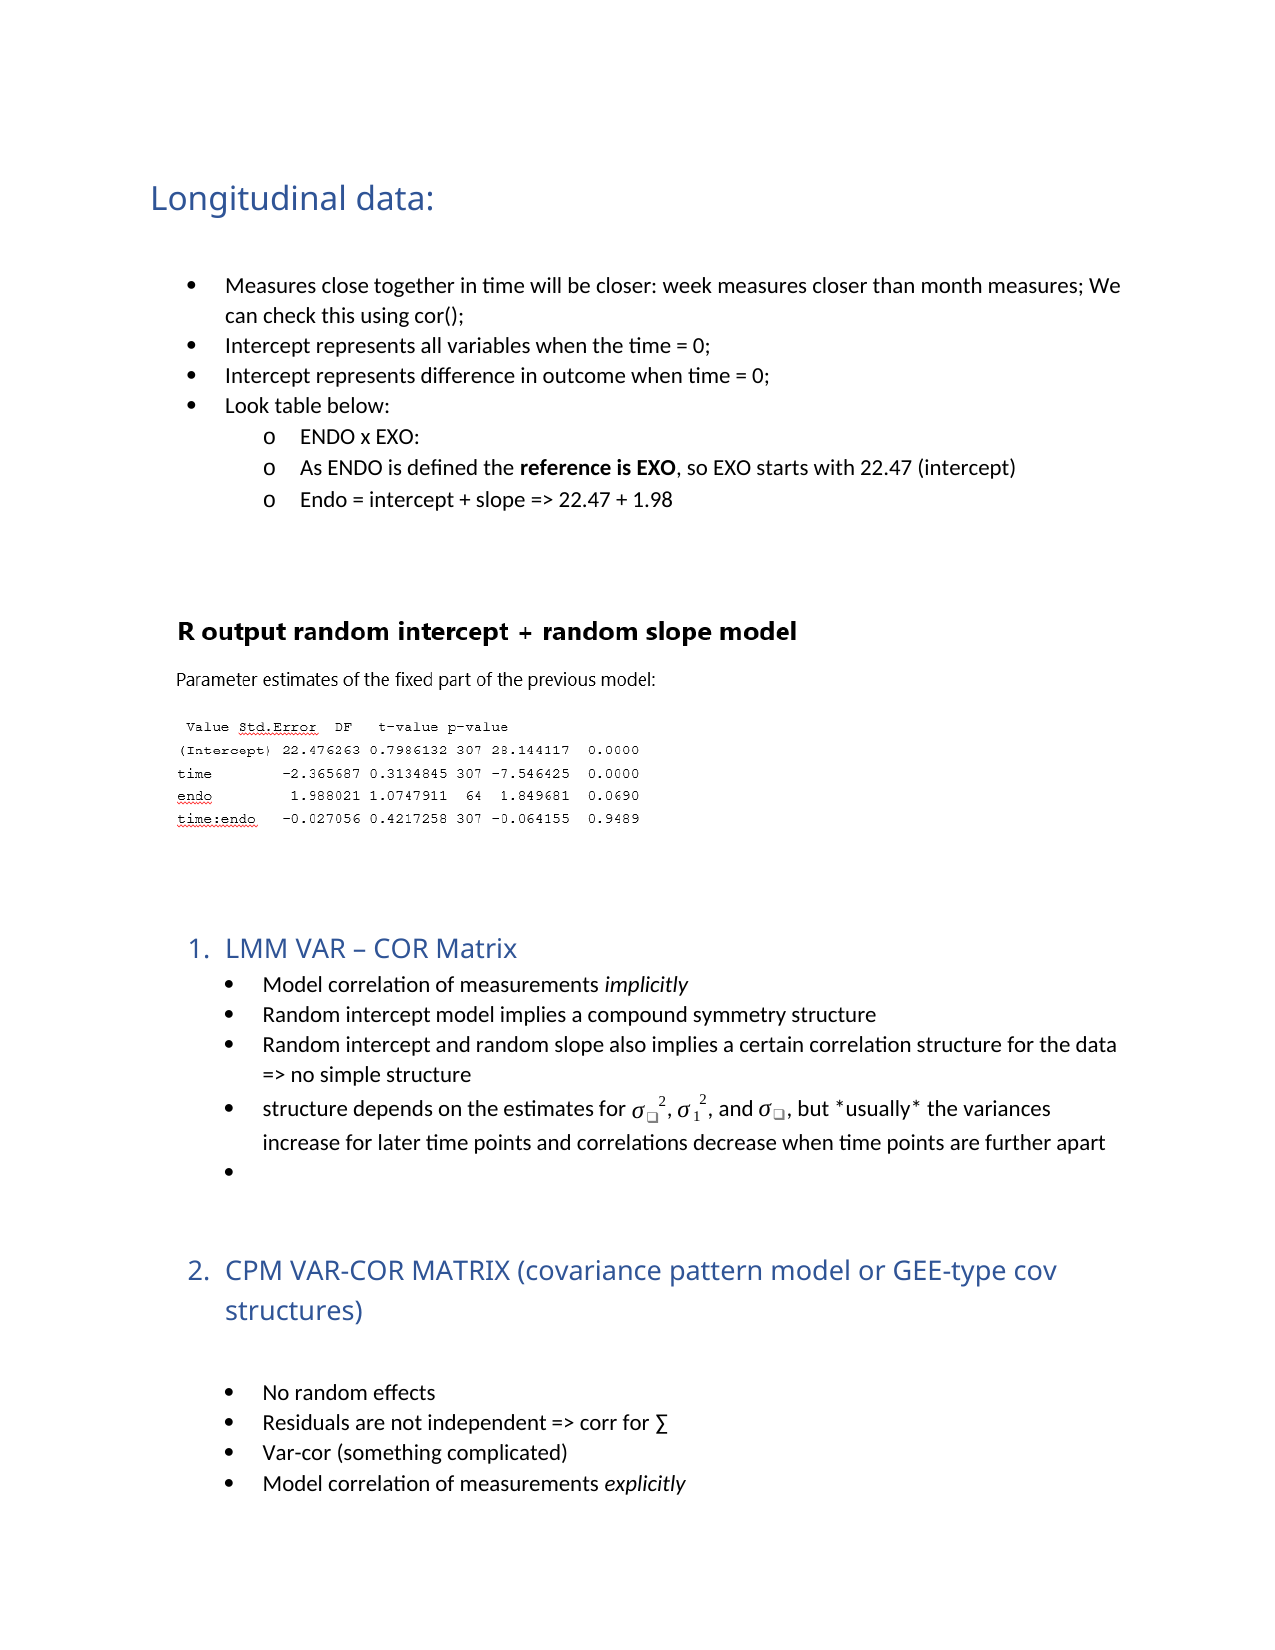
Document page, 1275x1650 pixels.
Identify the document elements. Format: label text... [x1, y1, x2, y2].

picture [150, 610, 831, 865]
list Endo = intercept + slope => 22.47 + 1.98 [262, 485, 1125, 514]
subtitle CPM VAR-COR MATRIX (covariance pattern model or GEE-type cov structures) [187, 1252, 1125, 1328]
subtitle LMM VAR – COR Matrix [187, 930, 1125, 967]
list Random intercept and random slope also implies a certain correlation structure for the data => no simple structure [225, 1030, 1125, 1088]
list structure depends on the estimates for , , and , but *usually* the variances increase for later time points and correlations decrease when time points are further apart [225, 1091, 1125, 1156]
list Intercept represents difference in outcome when time = 0; [187, 361, 1125, 389]
list Residuals are not independent => corr for ∑ [225, 1408, 1125, 1436]
list Model correlation of measurements implicitly [225, 970, 1125, 998]
list Random intercept model implies a compound symmetry structure [225, 1000, 1125, 1028]
list ENDO x EXO: [262, 422, 1125, 451]
list No random effects [225, 1378, 1125, 1406]
list Var-cor (something complicated) [225, 1438, 1125, 1466]
subtitle Longitudinal data: [150, 175, 1125, 220]
list Model correlation of measurements explicitly [225, 1469, 1125, 1497]
list Measures close together in time will be closer: week measures closer than month measures; We can check this using cor(); [187, 271, 1125, 329]
list Look table below: [187, 392, 1125, 420]
list As ENDO is defined the reference is EXO, so EXO starts with 22.47 (intercept) [262, 453, 1125, 482]
list Intercept represents all variables when the time = 0; [187, 331, 1125, 359]
